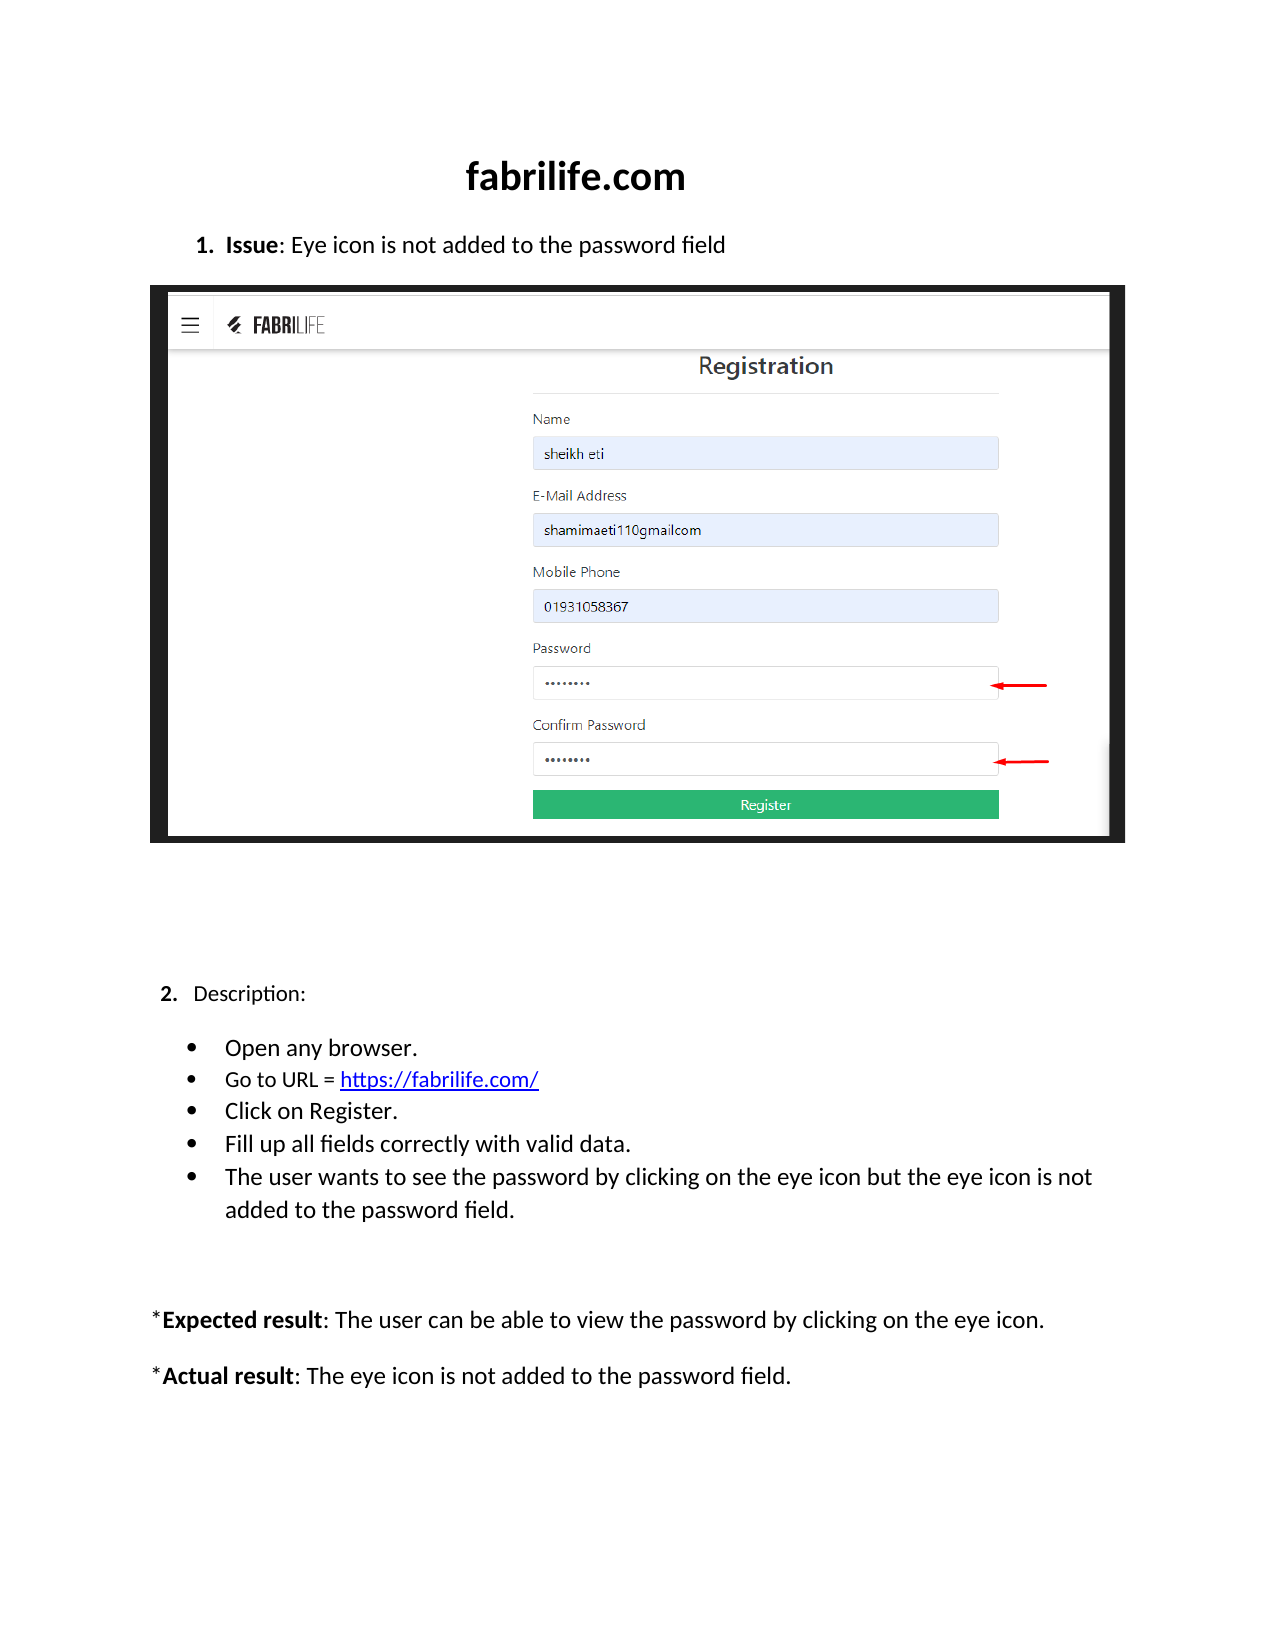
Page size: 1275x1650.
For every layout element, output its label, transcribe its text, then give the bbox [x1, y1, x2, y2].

text 2. Description: [150, 979, 1125, 1007]
list Open any browser. [187, 1032, 1125, 1063]
list Fill up all fields correctly with valid data. [187, 1128, 1125, 1159]
list Click on Register. [187, 1096, 1125, 1126]
picture [150, 285, 1125, 843]
list The user wants to see the password by clicking on the eye icon but the eye icon is not added to the password field. [187, 1161, 1125, 1225]
text fabrilife.com [150, 150, 1125, 201]
text *Actual result: The eye icon is not added to the password field. [150, 1360, 1125, 1391]
text *Expected result: The user can be able to view the password by clicking on the eye icon. [150, 1304, 1125, 1335]
text 1. Issue: Eye icon is not added to the password field [150, 229, 1125, 260]
list Go to URL = https://fabrilife.com/ [187, 1065, 1125, 1093]
